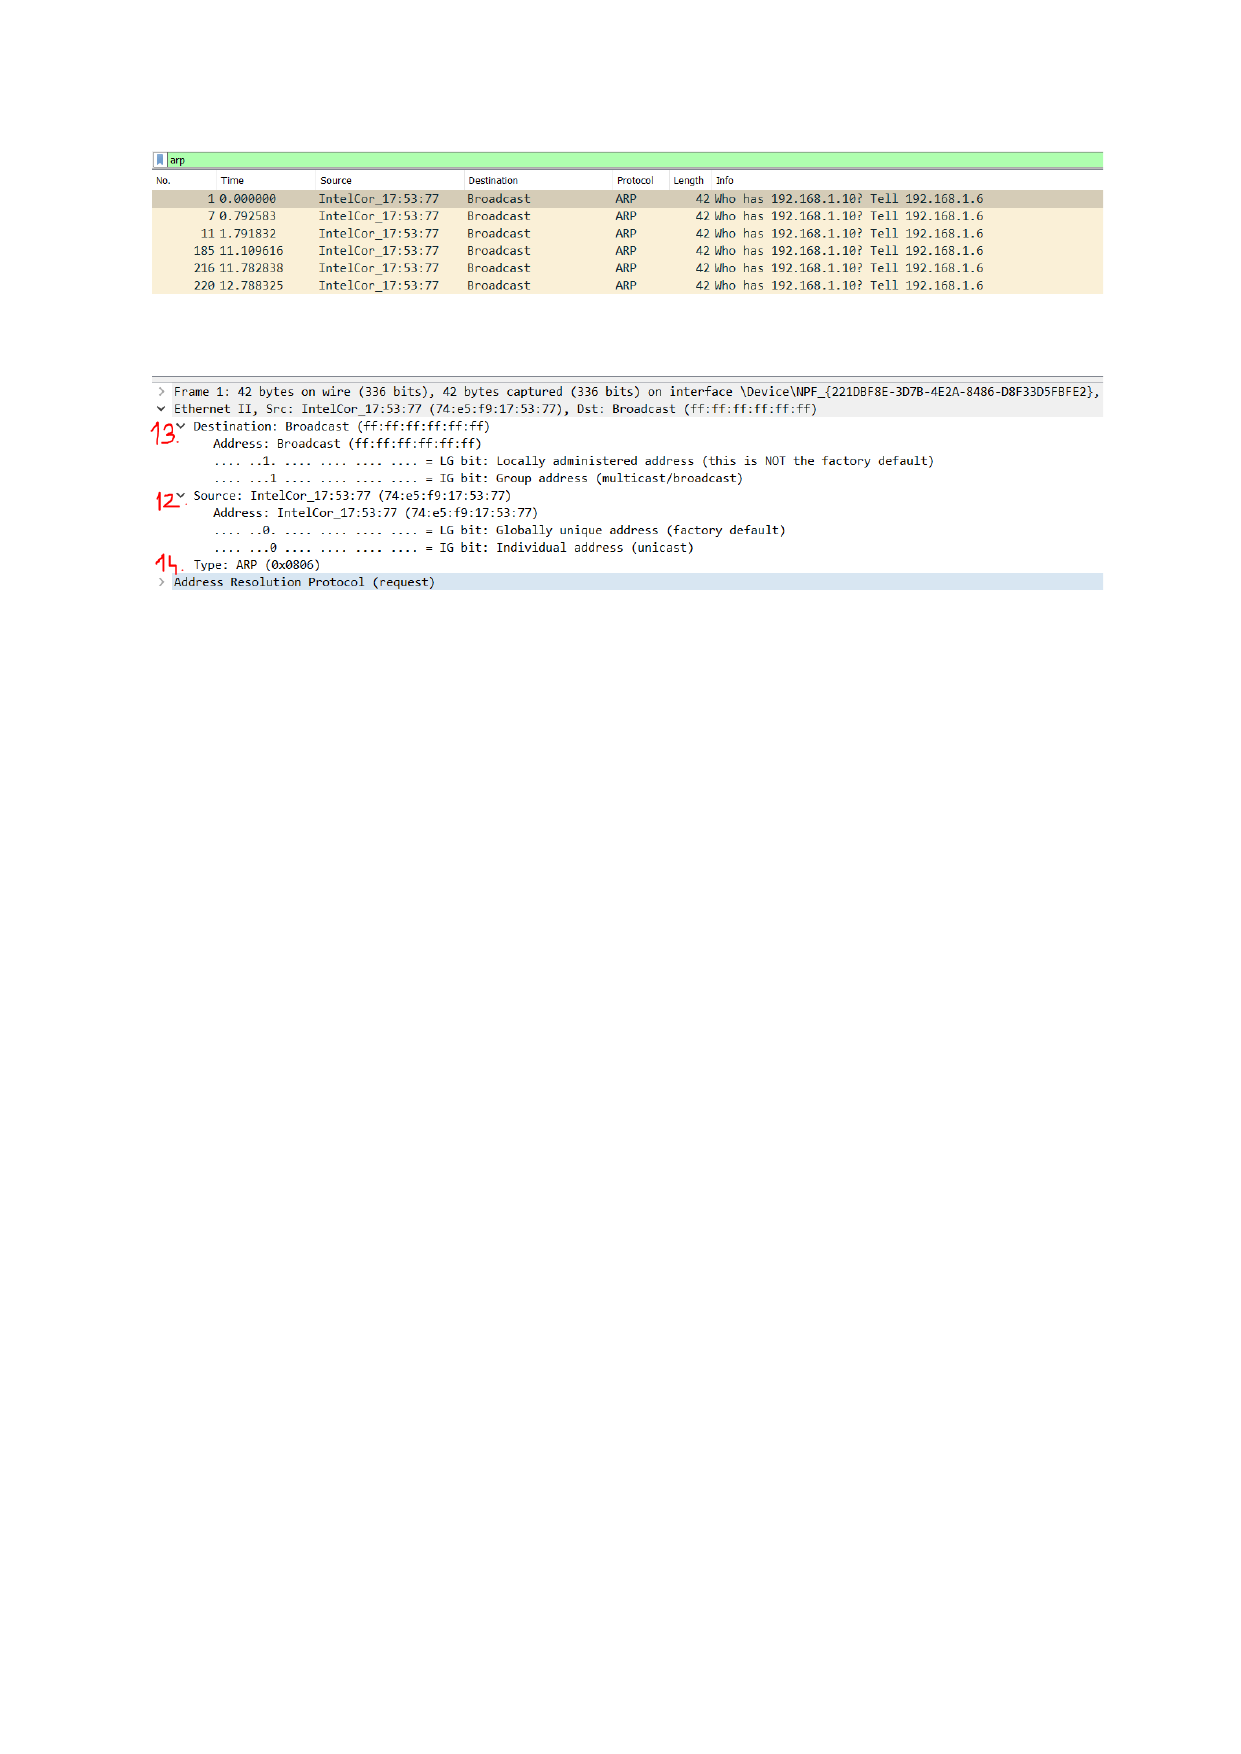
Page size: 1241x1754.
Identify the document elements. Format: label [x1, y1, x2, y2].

picture [150, 150, 1104, 593]
